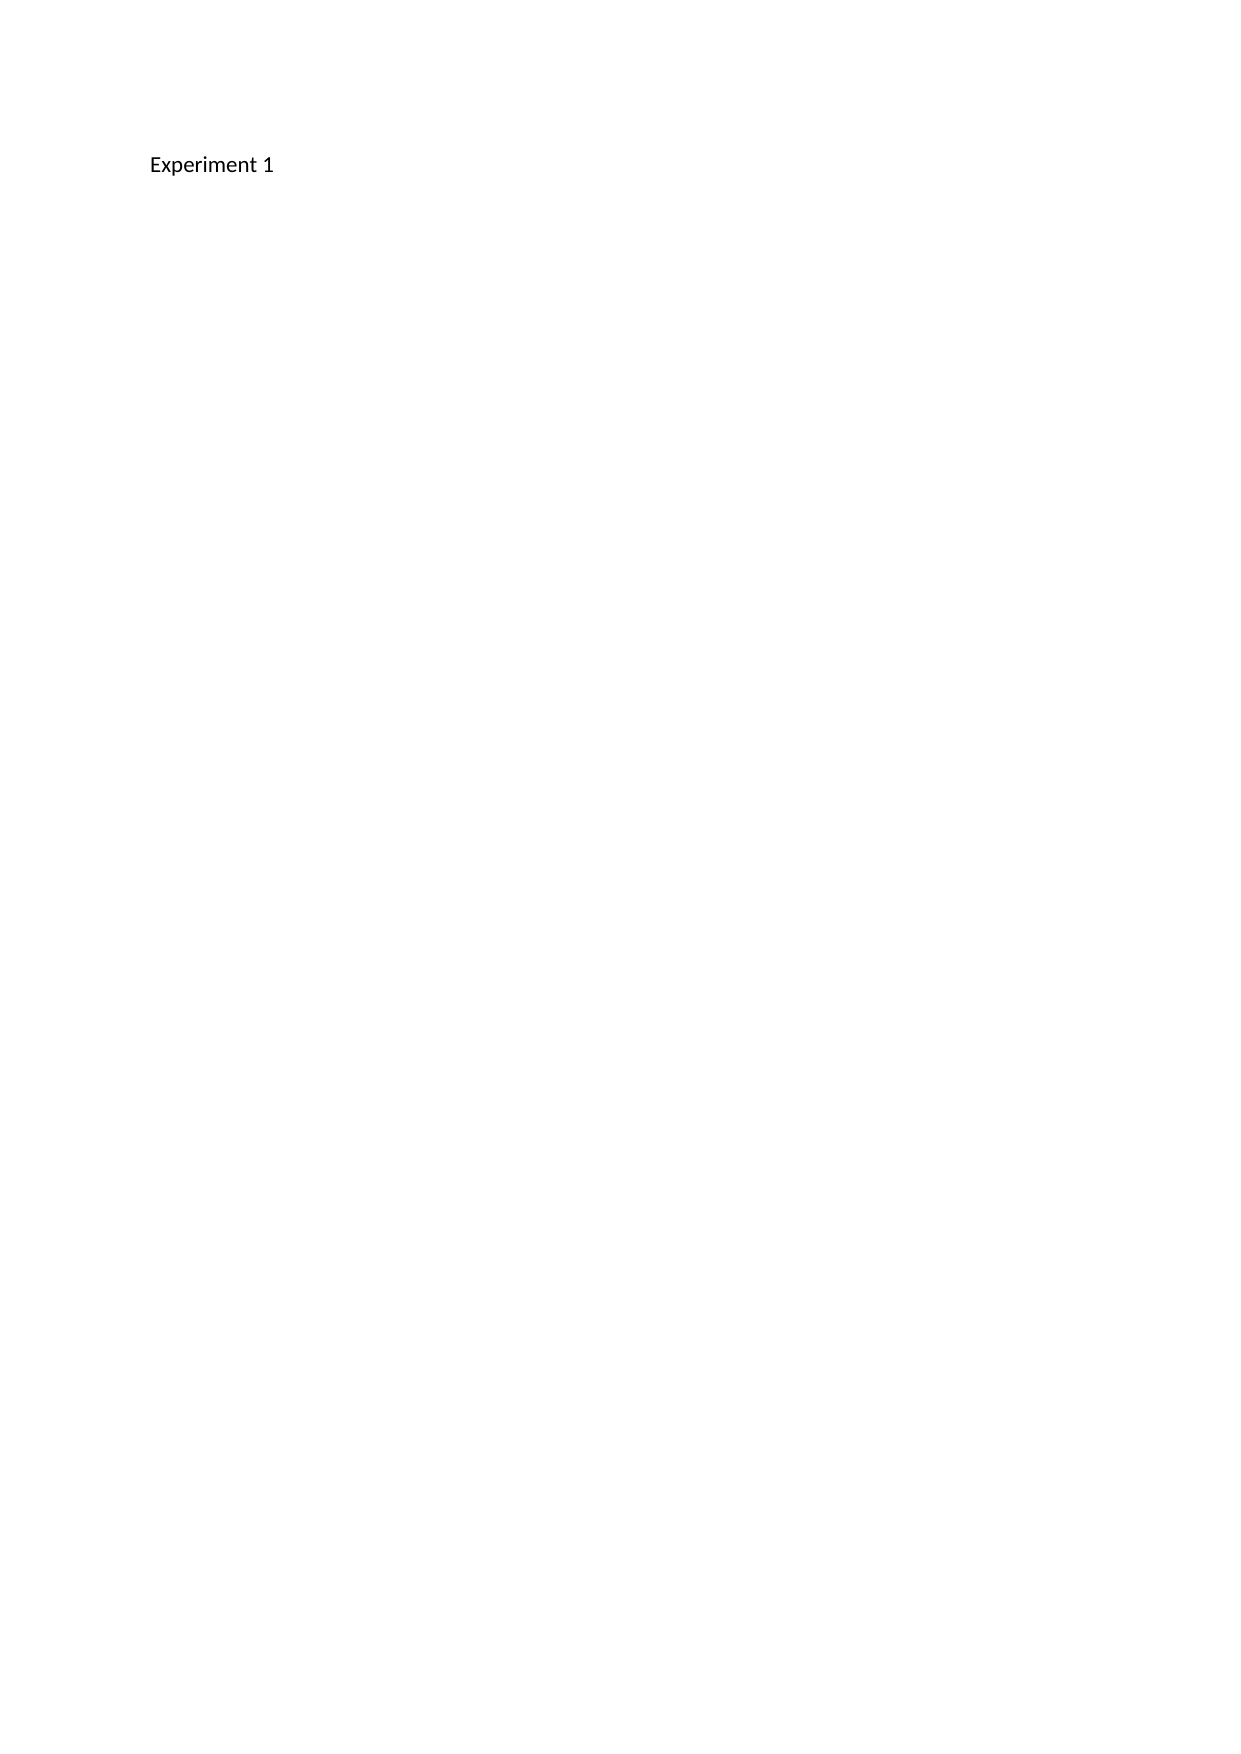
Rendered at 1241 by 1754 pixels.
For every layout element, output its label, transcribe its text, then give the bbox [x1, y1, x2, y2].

text Experiment 1 [150, 150, 1090, 178]
